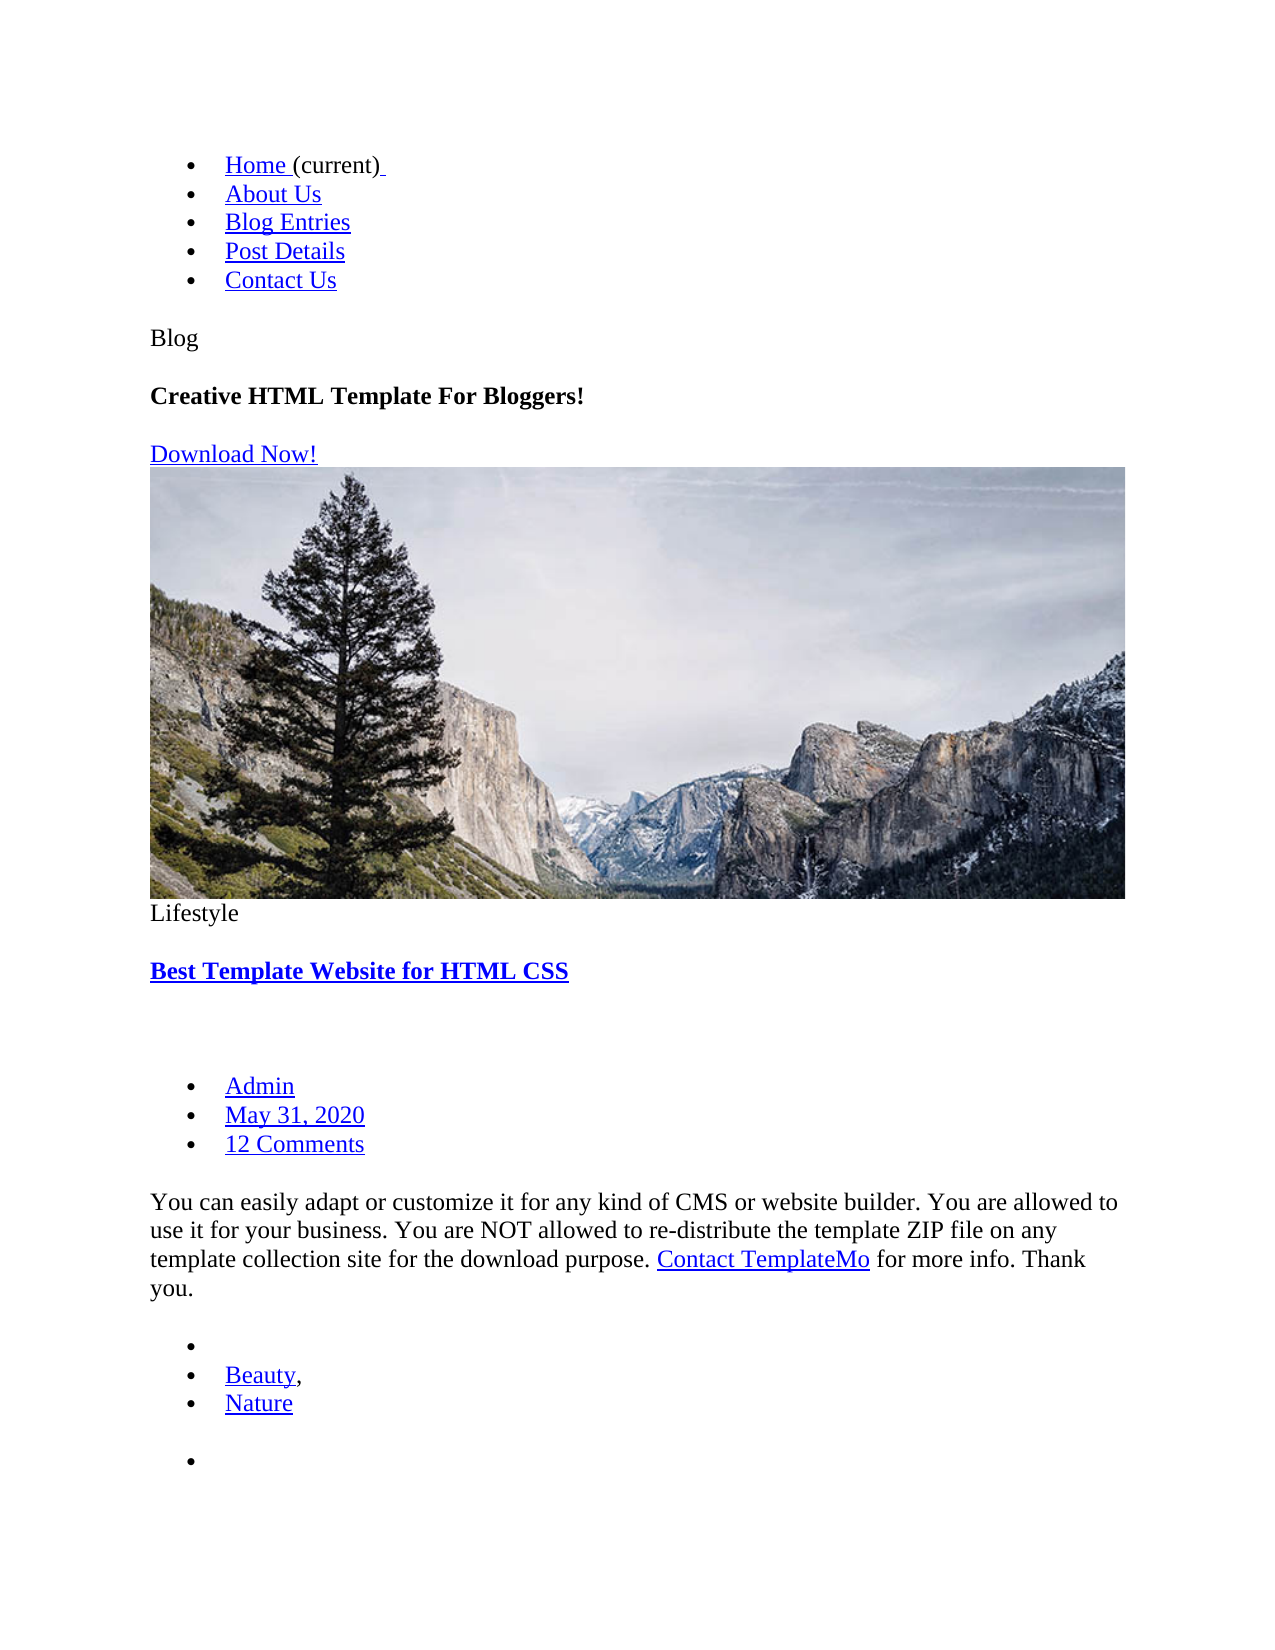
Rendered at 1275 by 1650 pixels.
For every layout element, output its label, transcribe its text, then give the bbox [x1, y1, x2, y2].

list Beauty, [187, 1360, 1125, 1388]
text Best Template Website for HTML CSS [150, 956, 1125, 985]
list 12 Comments [187, 1129, 1125, 1158]
text Download Now! [150, 439, 1125, 467]
list Post Details [187, 236, 1125, 265]
list Contact Us [187, 265, 1125, 294]
list Home (current) [187, 150, 1125, 179]
text You can easily adapt or customize it for any kind of CMS or website builder. You are allowed to use it for your business. You are NOT allowed to re-distribute the template ZIP file on any template collection site for the download purpose. Contact TemplateMo for more info. Thank you. [150, 1187, 1125, 1302]
list Nature [187, 1388, 1125, 1417]
list May 31, 2020 [187, 1100, 1125, 1129]
picture [150, 467, 1125, 899]
list Blog Entries [187, 207, 1125, 236]
list About Us [187, 179, 1125, 207]
text Lifestyle [150, 899, 1125, 927]
text Blog [150, 323, 1125, 352]
text Creative HTML Template For Bloggers! [150, 381, 1125, 409]
list Admin [187, 1071, 1125, 1100]
